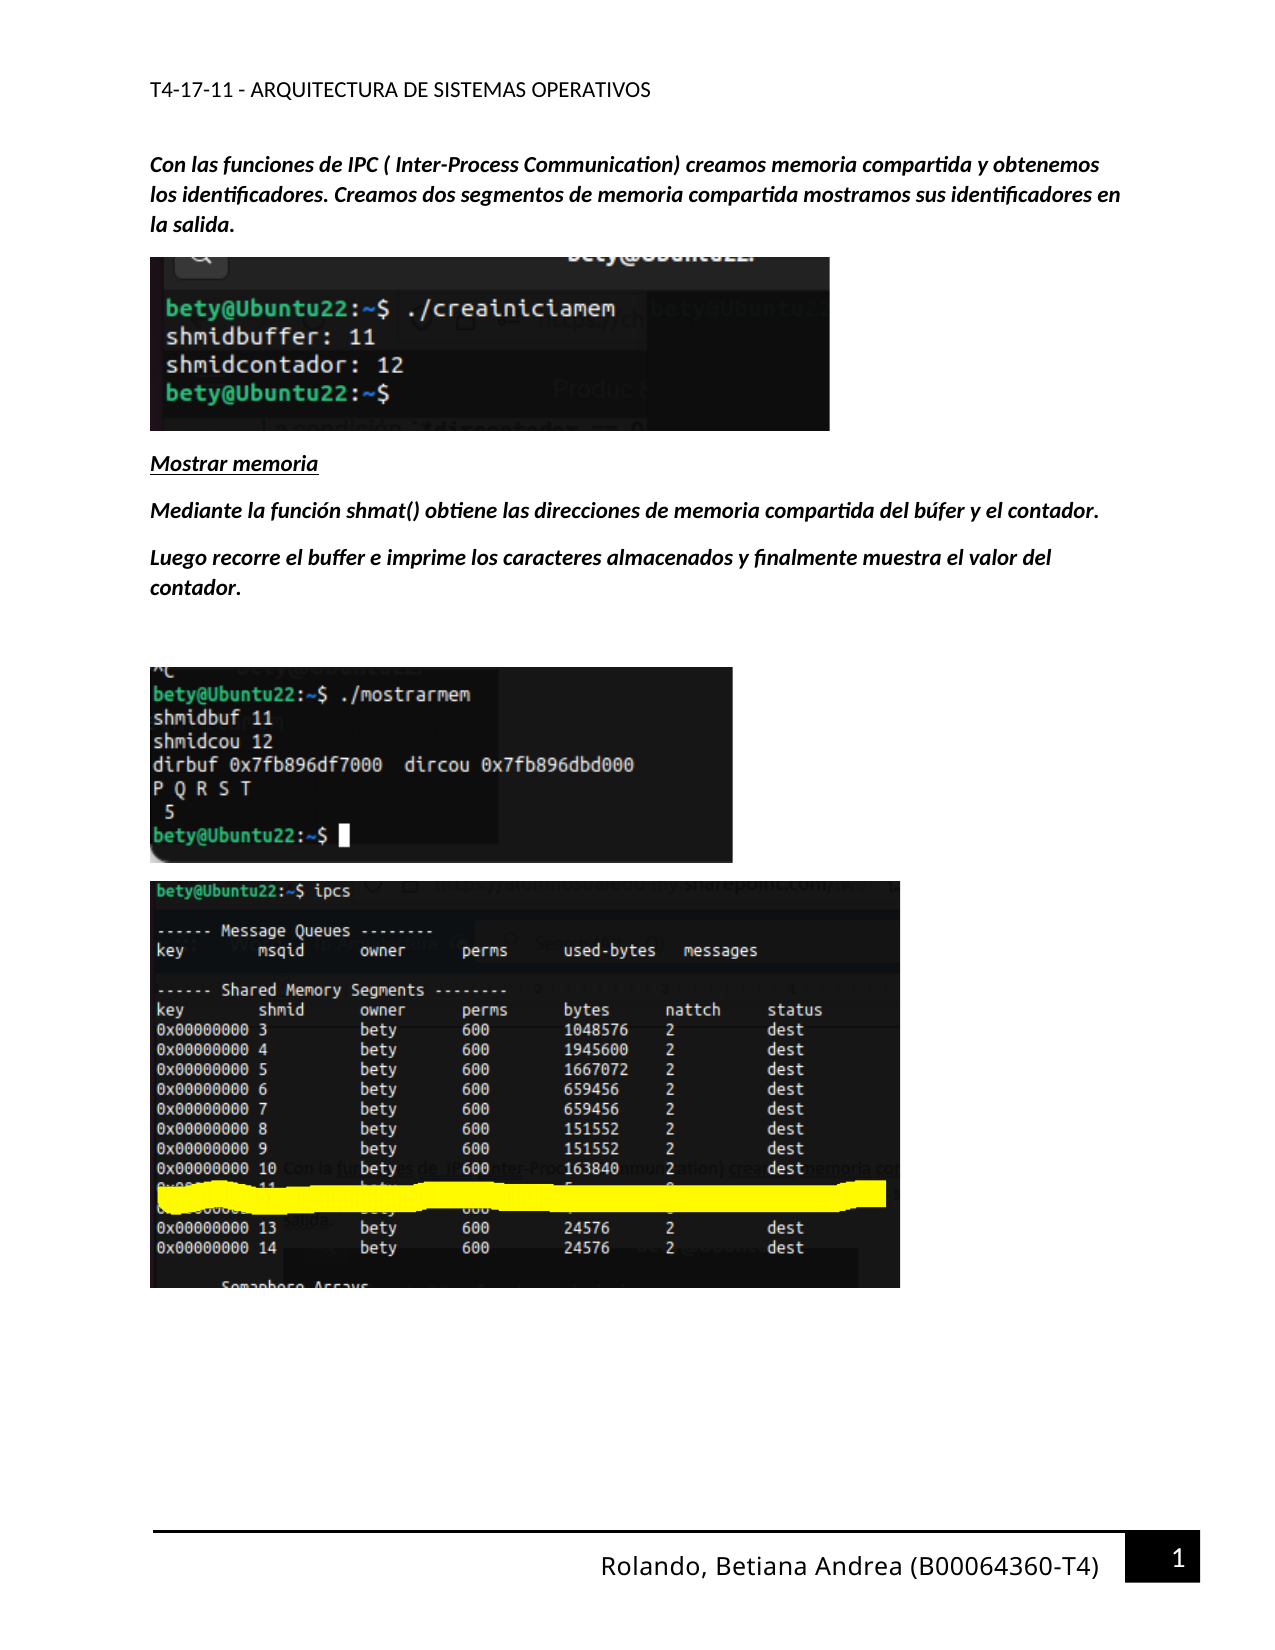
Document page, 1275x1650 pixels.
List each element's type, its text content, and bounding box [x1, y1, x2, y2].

picture [150, 881, 901, 1288]
text Con las funciones de IPC ( Inter-Process Communication) creamos memoria compartida y obtenemos los identificadores. Creamos dos segmentos de memoria compartida mostramos sus identificadores en la salida. [150, 150, 1125, 238]
text Mostrar memoria [150, 449, 1125, 478]
picture [150, 257, 830, 431]
text Mediante la función shmat() obtiene las direcciones de memoria compartida del búfer y el contador. [150, 496, 1125, 524]
picture [150, 667, 733, 863]
text Luego recorre el buffer e imprime los caracteres almacenados y finalmente muestra el valor del contador. [150, 543, 1125, 602]
